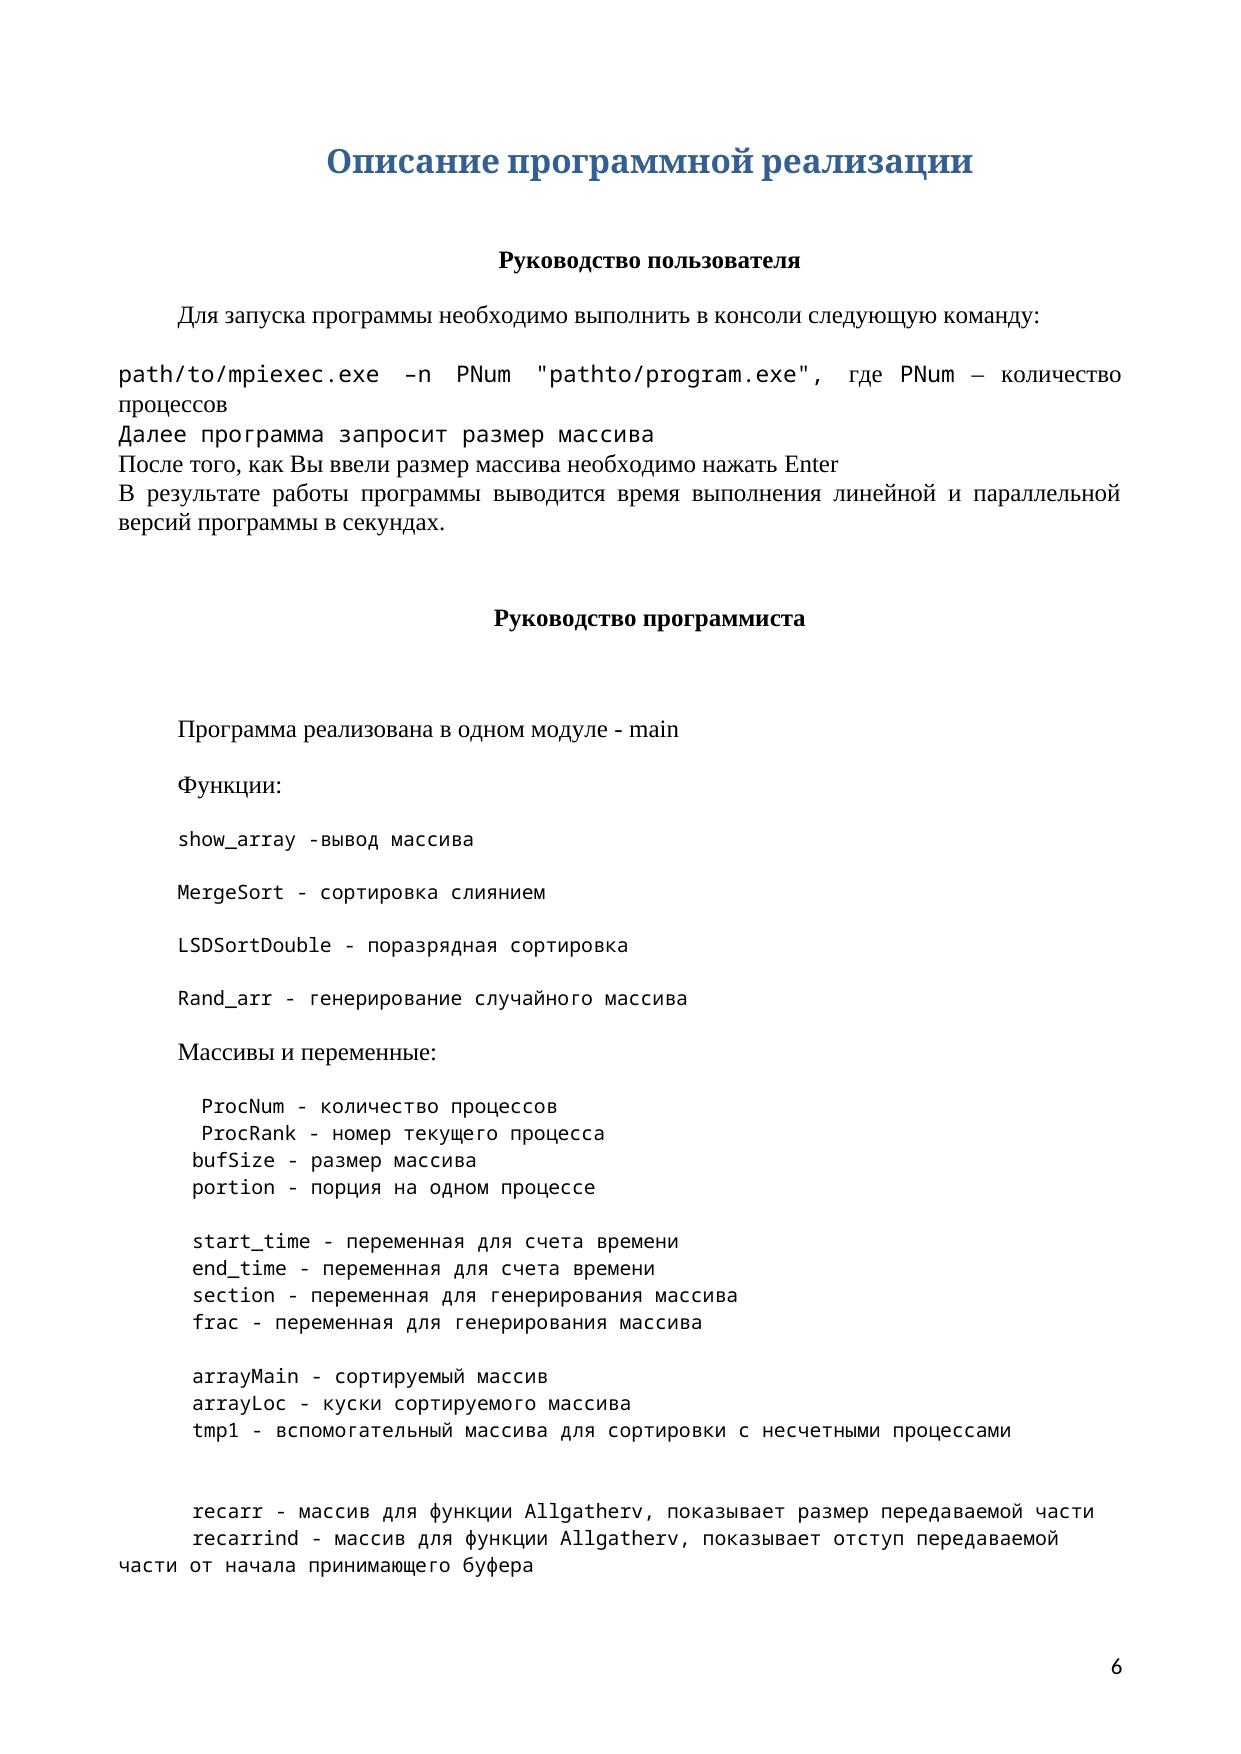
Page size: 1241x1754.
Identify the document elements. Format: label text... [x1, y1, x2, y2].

text Rand_arr - генерирование случайного массива [118, 984, 1122, 1011]
subtitle Описание программной реализации [118, 143, 1122, 181]
text arrayLoc - куски сортируемого массива [118, 1389, 1122, 1416]
text portion - порция на одном процессе [118, 1173, 1122, 1201]
text MergeSort - сортировка слиянием [118, 878, 1122, 905]
list Далее программа запросит размер массива [118, 418, 1122, 449]
text ProcNum - количество процессов [118, 1093, 1122, 1119]
text ProcRank - номер текущего процесса [118, 1119, 1122, 1147]
text LSDSortDouble - поразрядная сортировка [118, 931, 1122, 958]
text section - переменная для генерирования массива [118, 1281, 1122, 1308]
text bufSize - размер массива [118, 1147, 1122, 1173]
text start_time - переменная для счета времени [118, 1227, 1122, 1254]
text end_time - переменная для счета времени [118, 1254, 1122, 1281]
text recarr - массив для функции Allgatherv, показывает размер передаваемой части [118, 1497, 1122, 1524]
text recarrind - массив для функции Allgatherv, показывает отступ передаваемой части от начала принимающего буфера [118, 1524, 1122, 1578]
text show_array -вывод массива [118, 825, 1122, 852]
text tmp1 - вспомогательный массива для сортировки с несчетными процессами [118, 1416, 1122, 1443]
list После того, как Вы ввели размер массива необходимо нажать Enter [118, 449, 1122, 478]
text Руководство пользователя [118, 245, 1122, 273]
list В результате работы программы выводится время выполнения линейной и параллельной версий программы в секундах. [118, 478, 1122, 535]
text Программа реализована в одном модуле - main [118, 714, 1122, 743]
text Руководство программиста [118, 603, 1122, 632]
list Для запуска программы необходимо выполнить в консоли следующую команду: [118, 300, 1122, 329]
list path/to/mpiexec.exe –n PNum "pathto/program.exe", где PNum – количество процессов [118, 329, 1122, 418]
text Функции: [118, 770, 1122, 798]
text Массивы и переменные: [118, 1037, 1122, 1066]
text frac - переменная для генерирования массива [118, 1308, 1122, 1335]
text arrayMain - сортируемый массив [118, 1362, 1122, 1389]
